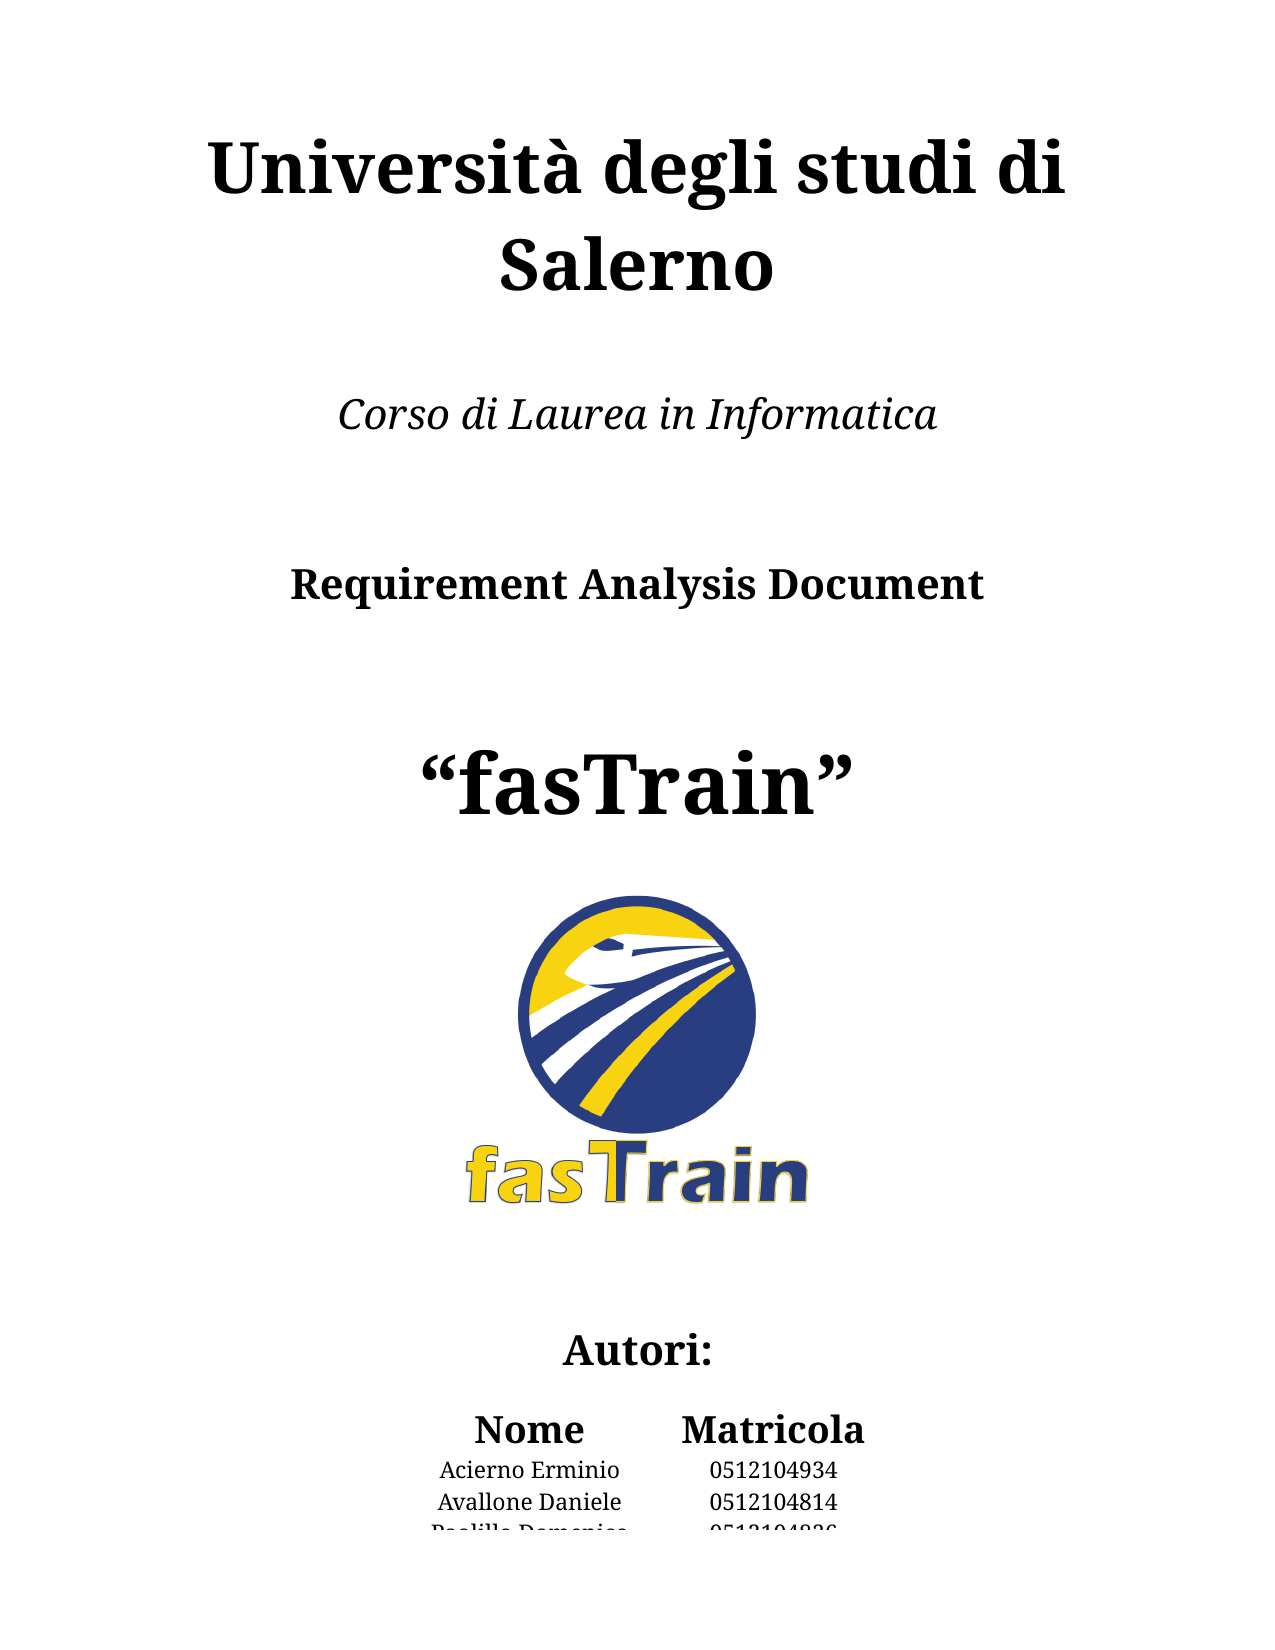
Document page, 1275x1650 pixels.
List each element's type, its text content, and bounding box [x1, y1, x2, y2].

picture [402, 878, 871, 1236]
subtitle “fasTrain” [118, 725, 1157, 839]
title Università degli studi di Salerno [118, 118, 1157, 311]
subtitle Requirement Analysis Document [118, 555, 1157, 612]
subtitle Corso di Laurea in Informatica [118, 385, 1157, 442]
subtitle Autori: [118, 1321, 1157, 1378]
